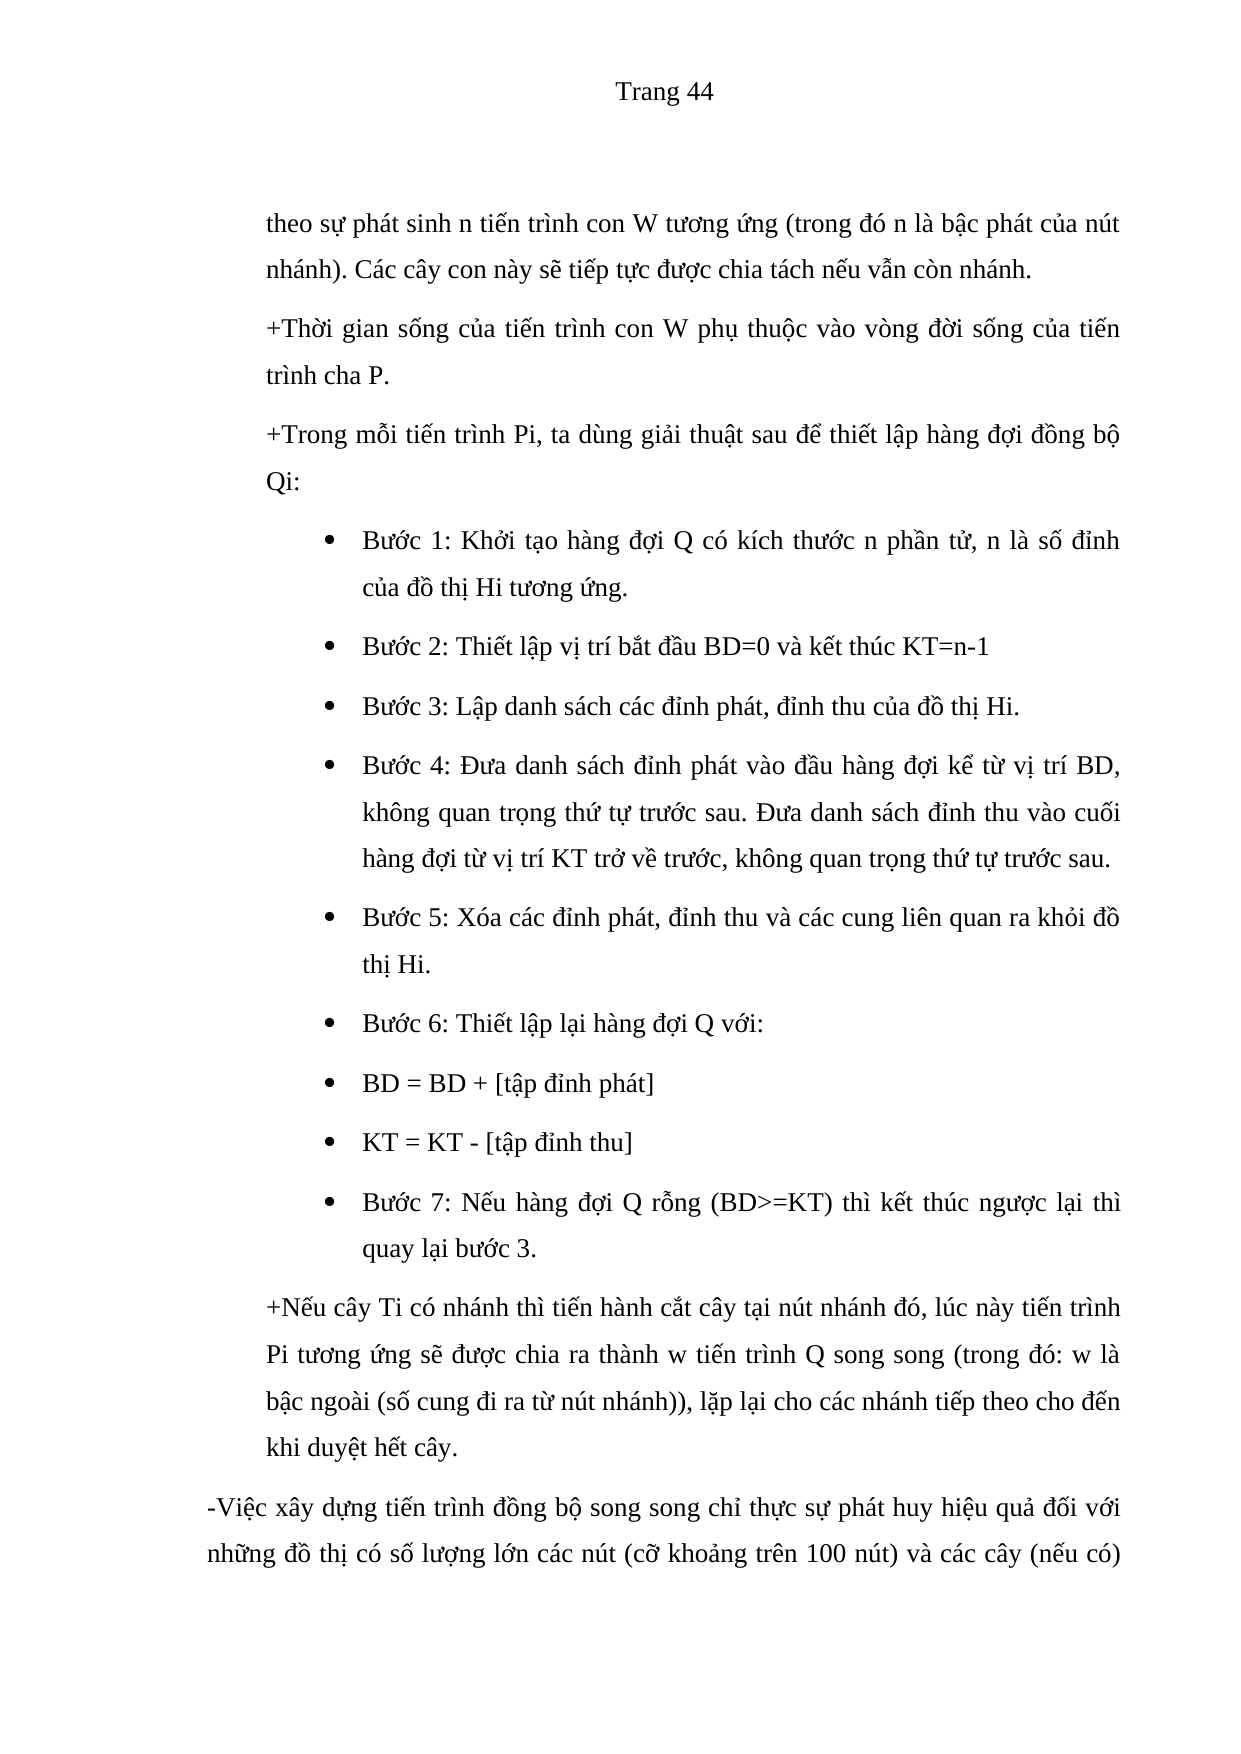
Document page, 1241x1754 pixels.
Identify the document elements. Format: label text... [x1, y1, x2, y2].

text Bước 7: Nếu hàng đợi Q rỗng (BD>=KT) thì kết thúc ngược lại thì quay lại bước 3. [325, 1186, 1122, 1263]
text BD = BD + [tập đỉnh phát] [325, 1067, 1122, 1098]
text Bước 4: Đưa danh sách đỉnh phát vào đầu hàng đợi kể từ vị trí BD, không quan trọng thứ tự trước sau. Đưa danh sách đỉnh thu vào cuối hàng đợi từ vị trí KT trở về trước, không quan trọng thứ tự trước sau. [325, 749, 1122, 873]
text Bước 1: Khởi tạo hàng đợi Q có kích thước n phần tử, n là số đỉnh của đồ thị Hi tương ứng. [325, 524, 1122, 602]
text +Trong mỗi tiến trình Pi, ta dùng giải thuật sau để thiết lập hàng đợi đồng bộ Qi: [266, 418, 1122, 496]
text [266, 207, 1122, 284]
text KT = KT - [tập đỉnh thu] [325, 1126, 1122, 1157]
text Bước 2: Thiết lập vị trí bắt đầu BD=0 và kết thúc KT=n-1 [325, 630, 1122, 661]
text Bước 6: Thiết lập lại hàng đợi Q với: [325, 1007, 1122, 1039]
text Bước 5: Xóa các đỉnh phát, đỉnh thu và các cung liên quan ra khỏi đồ thị Hi. [325, 902, 1122, 979]
text +Thời gian sống của tiến trình con W phụ thuộc vào vòng đời sống của tiến trình cha P. [266, 313, 1122, 390]
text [207, 1491, 1122, 1568]
text +Nếu cây Ti có nhánh thì tiến hành cắt cây tại nút nhánh đó, lúc này tiến trình Pi tương ứng sẽ được chia ra thành w tiến trình Q song song (trong đó: w là bậc ngoài (số cung đi ra từ nút nhánh)), lặp lại cho các nhánh tiếp theo cho đến khi duyệt hết cây. [266, 1292, 1122, 1463]
text Bước 3: Lập danh sách các đỉnh phát, đỉnh thu của đồ thị Hi. [325, 689, 1122, 721]
